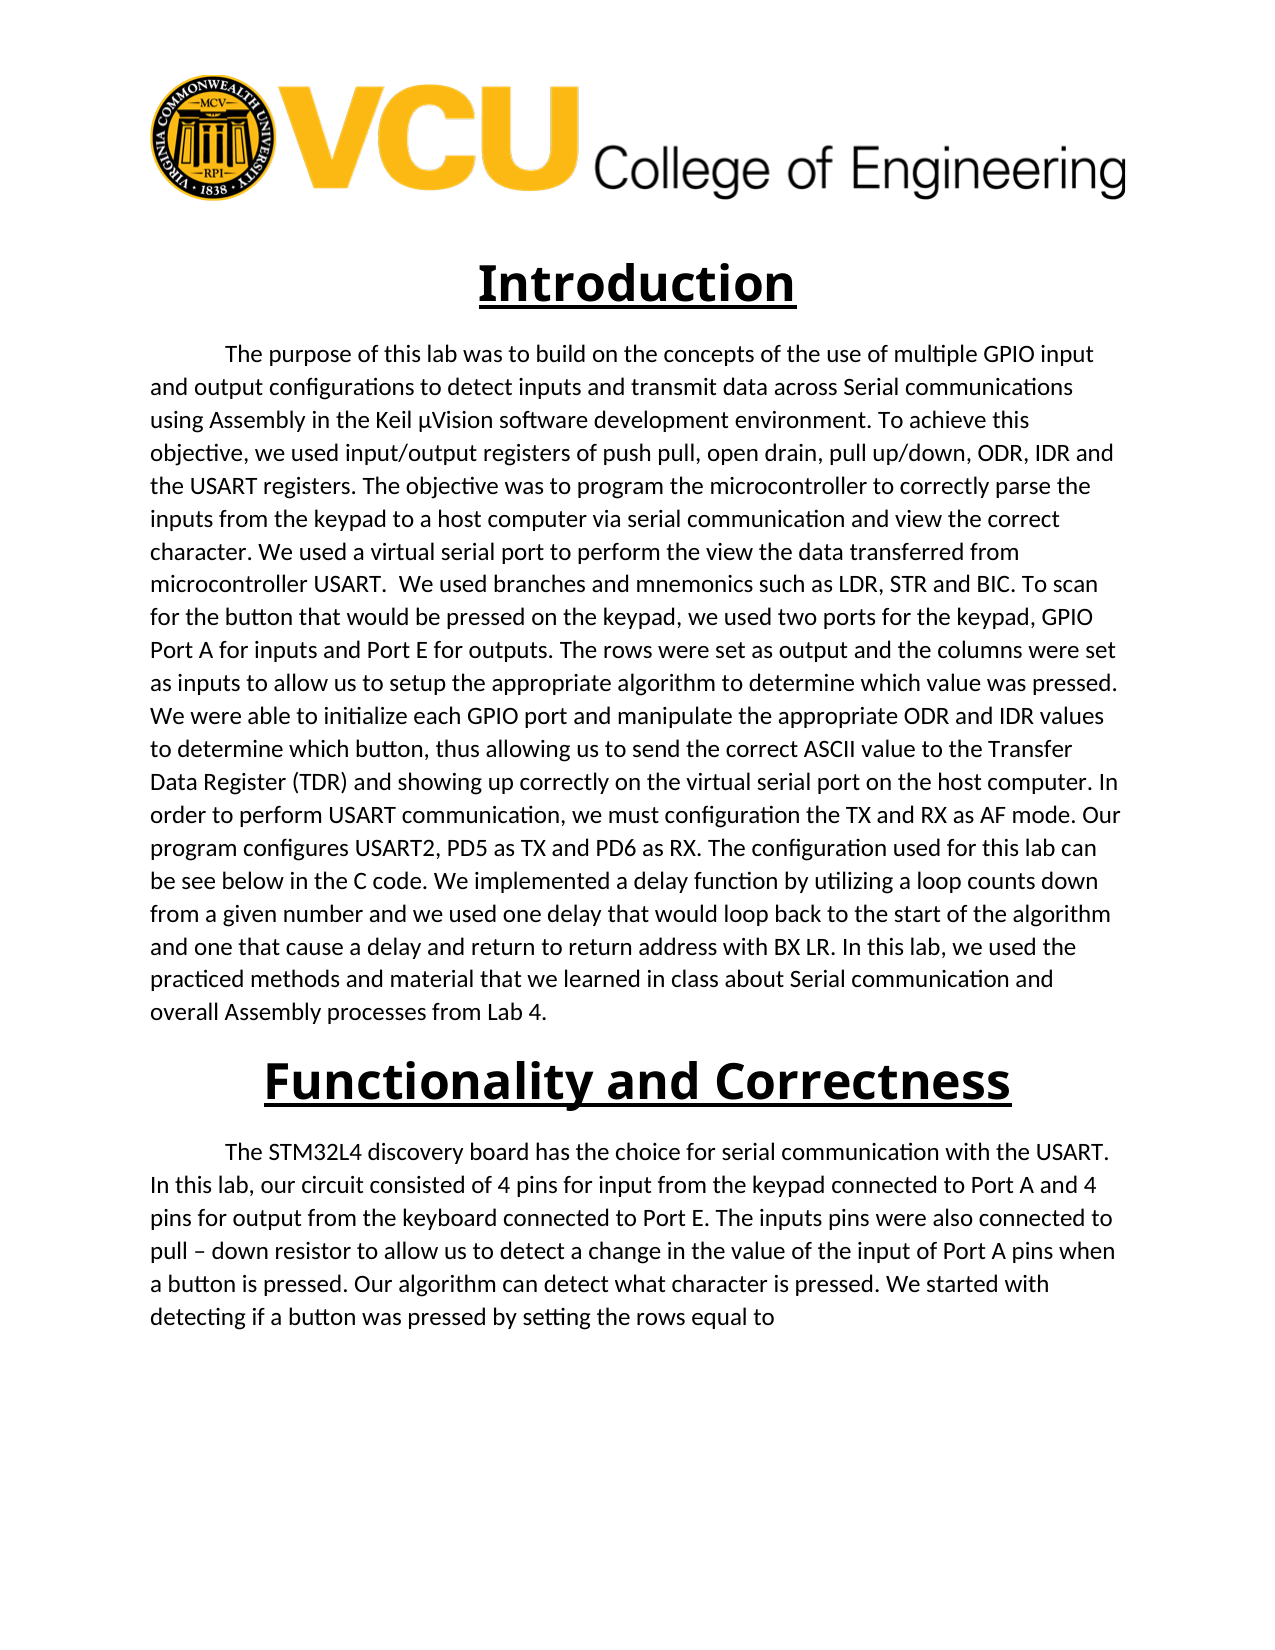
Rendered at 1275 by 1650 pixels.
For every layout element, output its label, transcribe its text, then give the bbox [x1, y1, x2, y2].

text The purpose of this lab was to build on the concepts of the use of multiple GPIO input and output configurations to detect inputs and transmit data across Serial communications using Assembly in the Keil µVision software development environment. To achieve this objective, we used input/output registers of push pull, open drain, pull up/down, ODR, IDR and the USART registers. The objective was to program the microcontroller to correctly parse the inputs from the keypad to a host computer via serial communication and view the correct character. We used a virtual serial port to perform the view the data transferred from microcontroller USART. We used branches and mnemonics such as LDR, STR and BIC. To scan for the button that would be pressed on the keypad, we used two ports for the keypad, GPIO Port A for inputs and Port E for outputs. The rows were set as output and the columns were set as inputs to allow us to setup the appropriate algorithm to determine which value was pressed. We were able to initialize each GPIO port and manipulate the appropriate ODR and IDR values to determine which button, thus allowing us to send the correct ASCII value to the Transfer Data Register (TDR) and showing up correctly on the virtual serial port on the host computer. In order to perform USART communication, we must configuration the TX and RX as AF mode. Our program configures USART2, PD5 as TX and PD6 as RX. The configuration used for this lab can be see below in the C code. We implemented a delay function by utilizing a loop counts down from a given number and we used one delay that would loop back to the start of the algorithm and one that cause a delay and return to return address with BX LR. In this lab, we used the practiced methods and material that we learned in class about Serial communication and overall Assembly processes from Lab 4. [150, 338, 1125, 1027]
text Introduction [150, 248, 1125, 316]
text The STM32L4 discovery board has the choice for serial communication with the USART. In this lab, our circuit consisted of 4 pins for input from the keypad connected to Port A and 4 pins for output from the keyboard connected to Port E. The inputs pins were also connected to pull – down resistor to allow us to detect a change in the value of the input of Port A pins when a button is pressed. Our algorithm can detect what character is pressed. We started with detecting if a button was pressed by setting the rows equal to [150, 1136, 1125, 1331]
text Functionality and Correctness [150, 1046, 1125, 1114]
picture [150, 75, 1125, 201]
